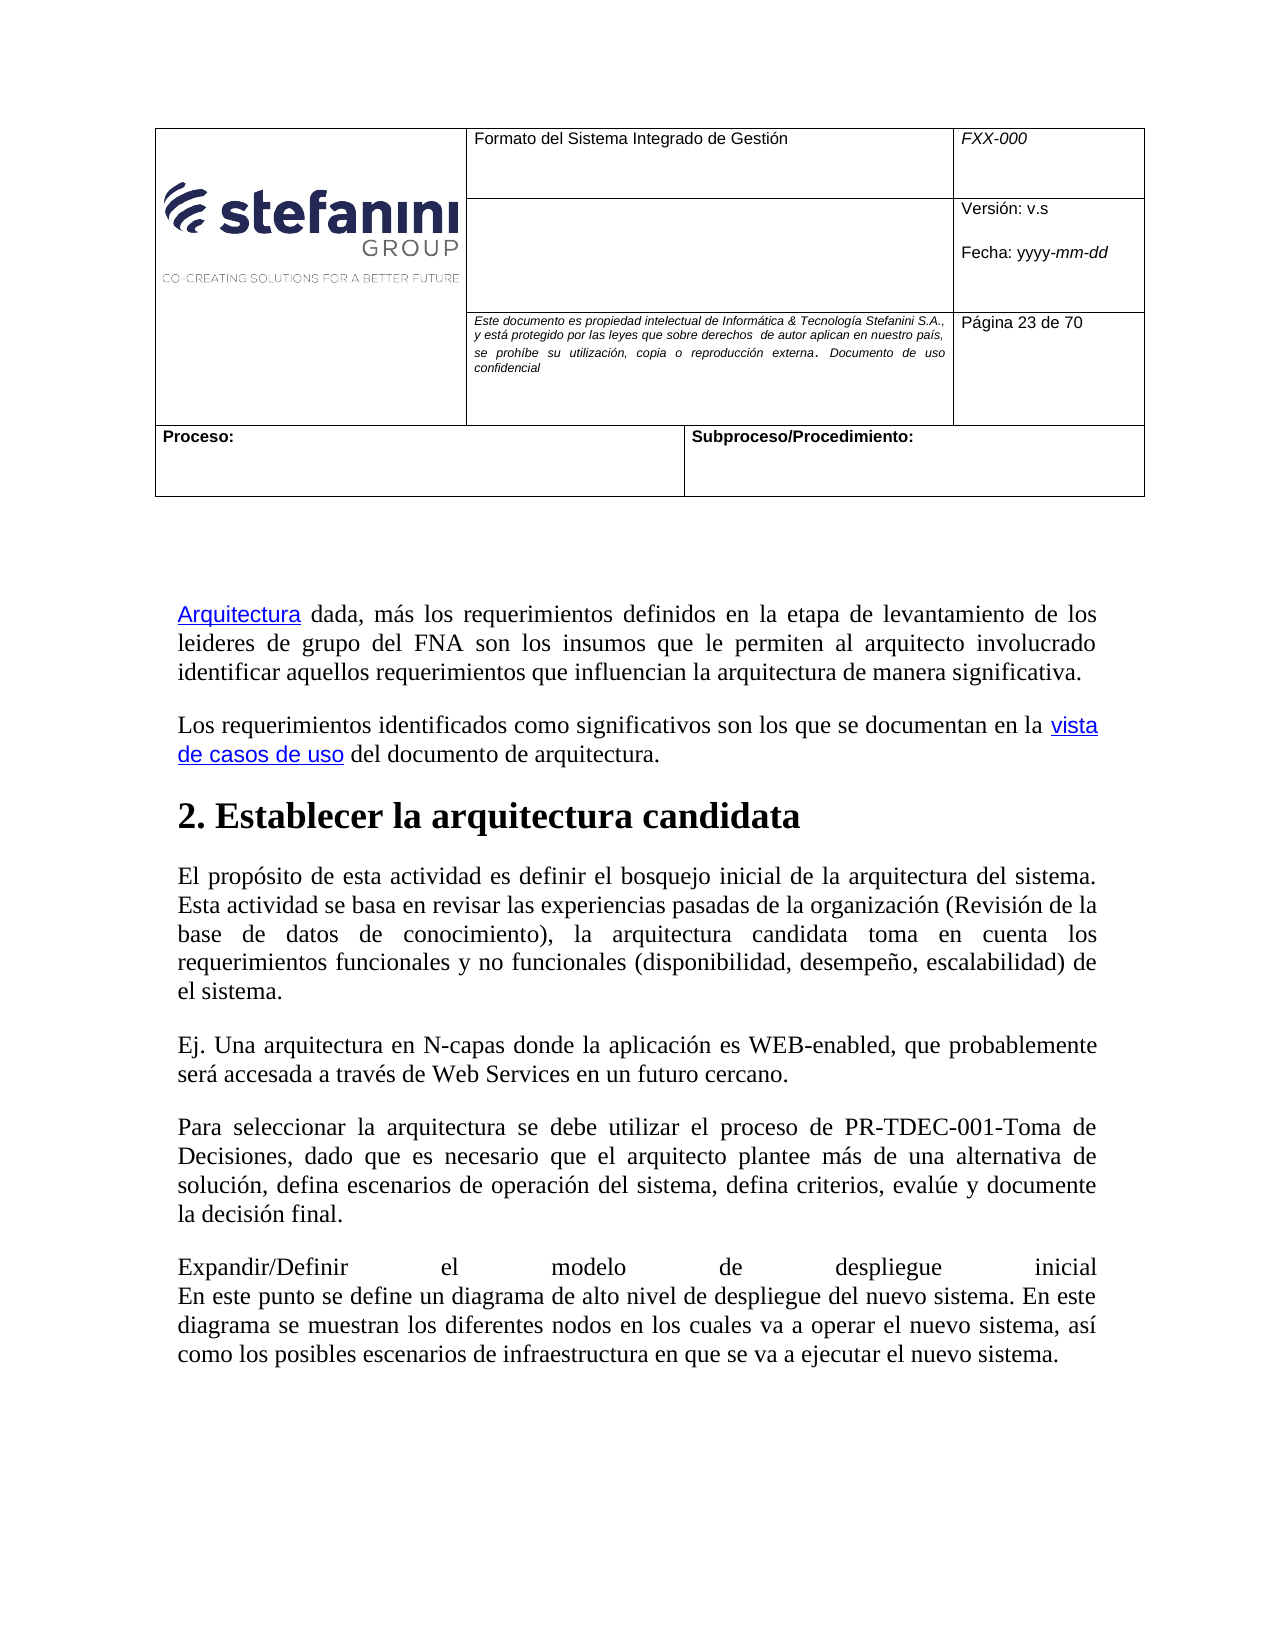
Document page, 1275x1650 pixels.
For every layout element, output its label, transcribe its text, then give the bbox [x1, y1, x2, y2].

text Ej. Una arquitectura en N-capas donde la aplicación es WEB-enabled, que probablemente será accesada a través de Web Services en un futuro cercano. [177, 1030, 1098, 1087]
text Expandir/Definir el modelo de despliegue inicial En este punto se define un diagrama de alto nivel de despliegue del nuevo sistema. En este diagrama se muestran los diferentes nodos en los cuales va a operar el nuevo sistema, así como los posibles escenarios de infraestructura en que se va a ejecutar el nuevo sistema. [177, 1252, 1098, 1367]
subtitle 2. Establecer la arquitectura candidata [177, 793, 1098, 836]
text La primera tarea que debe ser realizada durante la definición de la arquitectura del proyecto es identificar los requerimientos funcionales y no funcionales que son significativos para la la arquitectura objetivo. El capítulo de visión dentro de la Especificación Trabajo de Arquitectura dada, más los requerimientos definidos en la etapa de levantamiento de los leideres de grupo del FNA son los insumos que le permiten al arquitecto involucrado identificar aquellos requerimientos que influencian la arquitectura de manera significativa. [177, 599, 1098, 686]
picture [162, 182, 460, 286]
text Los requerimientos identificados como significativos son los que se documentan en la vista de casos de uso del documento de arquitectura. [177, 711, 1098, 768]
text El propósito de esta actividad es definir el bosquejo inicial de la arquitectura del sistema. Esta actividad se basa en revisar las experiencias pasadas de la organización (Revisión de la base de datos de conocimiento), la arquitectura candidata toma en cuenta los requerimientos funcionales y no funcionales (disponibilidad, desempeño, escalabilidad) de el sistema. [177, 861, 1098, 1005]
text Para seleccionar la arquitectura se debe utilizar el proceso de PR-TDEC-001-Toma de Decisiones, dado que es necesario que el arquitecto plantee más de una alternativa de solución, defina escenarios de operación del sistema, defina criterios, evalúe y documente la decisión final. [177, 1112, 1098, 1227]
